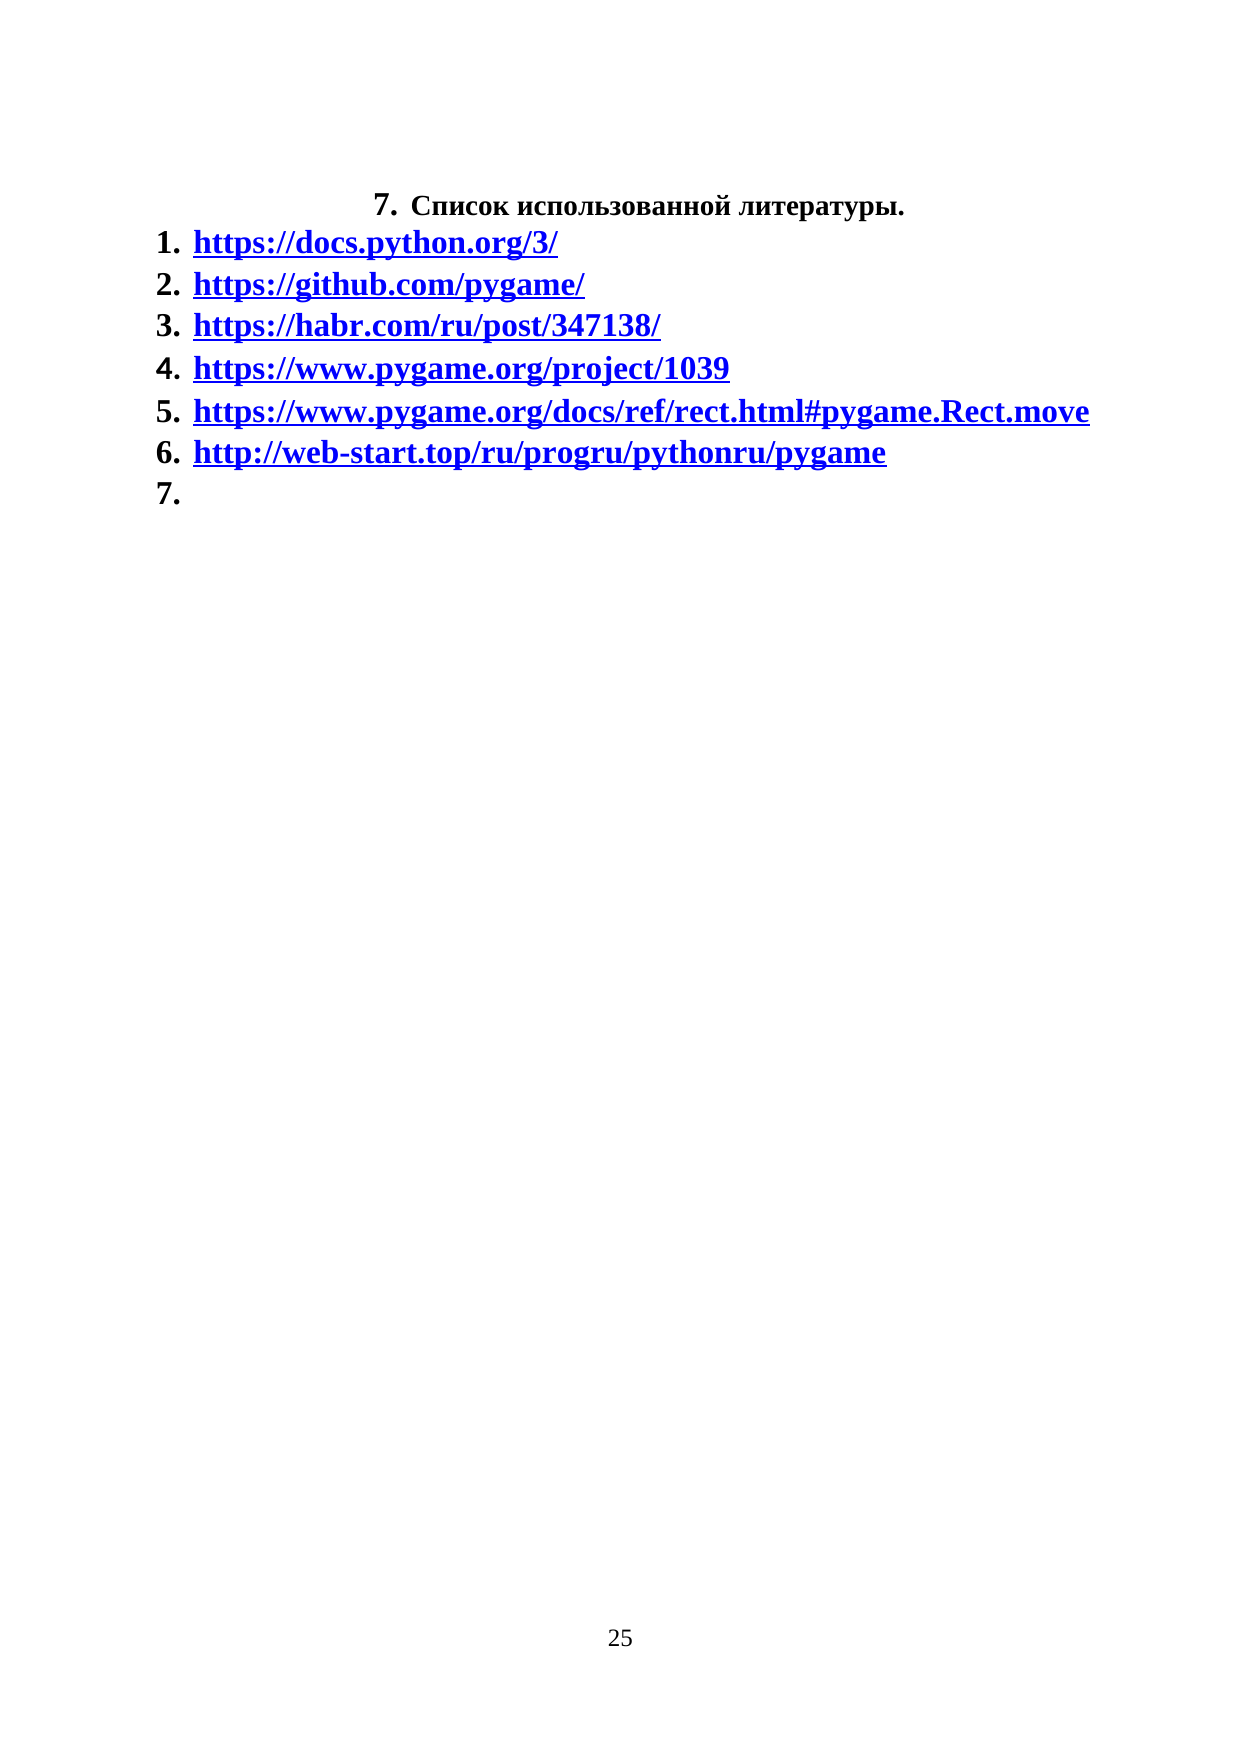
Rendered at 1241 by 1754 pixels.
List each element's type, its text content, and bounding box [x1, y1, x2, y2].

list https://github.com/pygame/ [156, 264, 1122, 302]
list https://www.pygame.org/project/1039 [156, 347, 1122, 388]
subtitle Список использованной литературы. [156, 184, 1122, 223]
list https://habr.com/ru/post/347138/ [156, 306, 1122, 344]
list https://docs.python.org/3/ [156, 223, 1122, 261]
list http://web-start.top/ru/progru/pythonru/pygame [156, 432, 1122, 471]
list https://www.pygame.org/docs/ref/rect.html#pygame.Rect.move [156, 391, 1122, 429]
